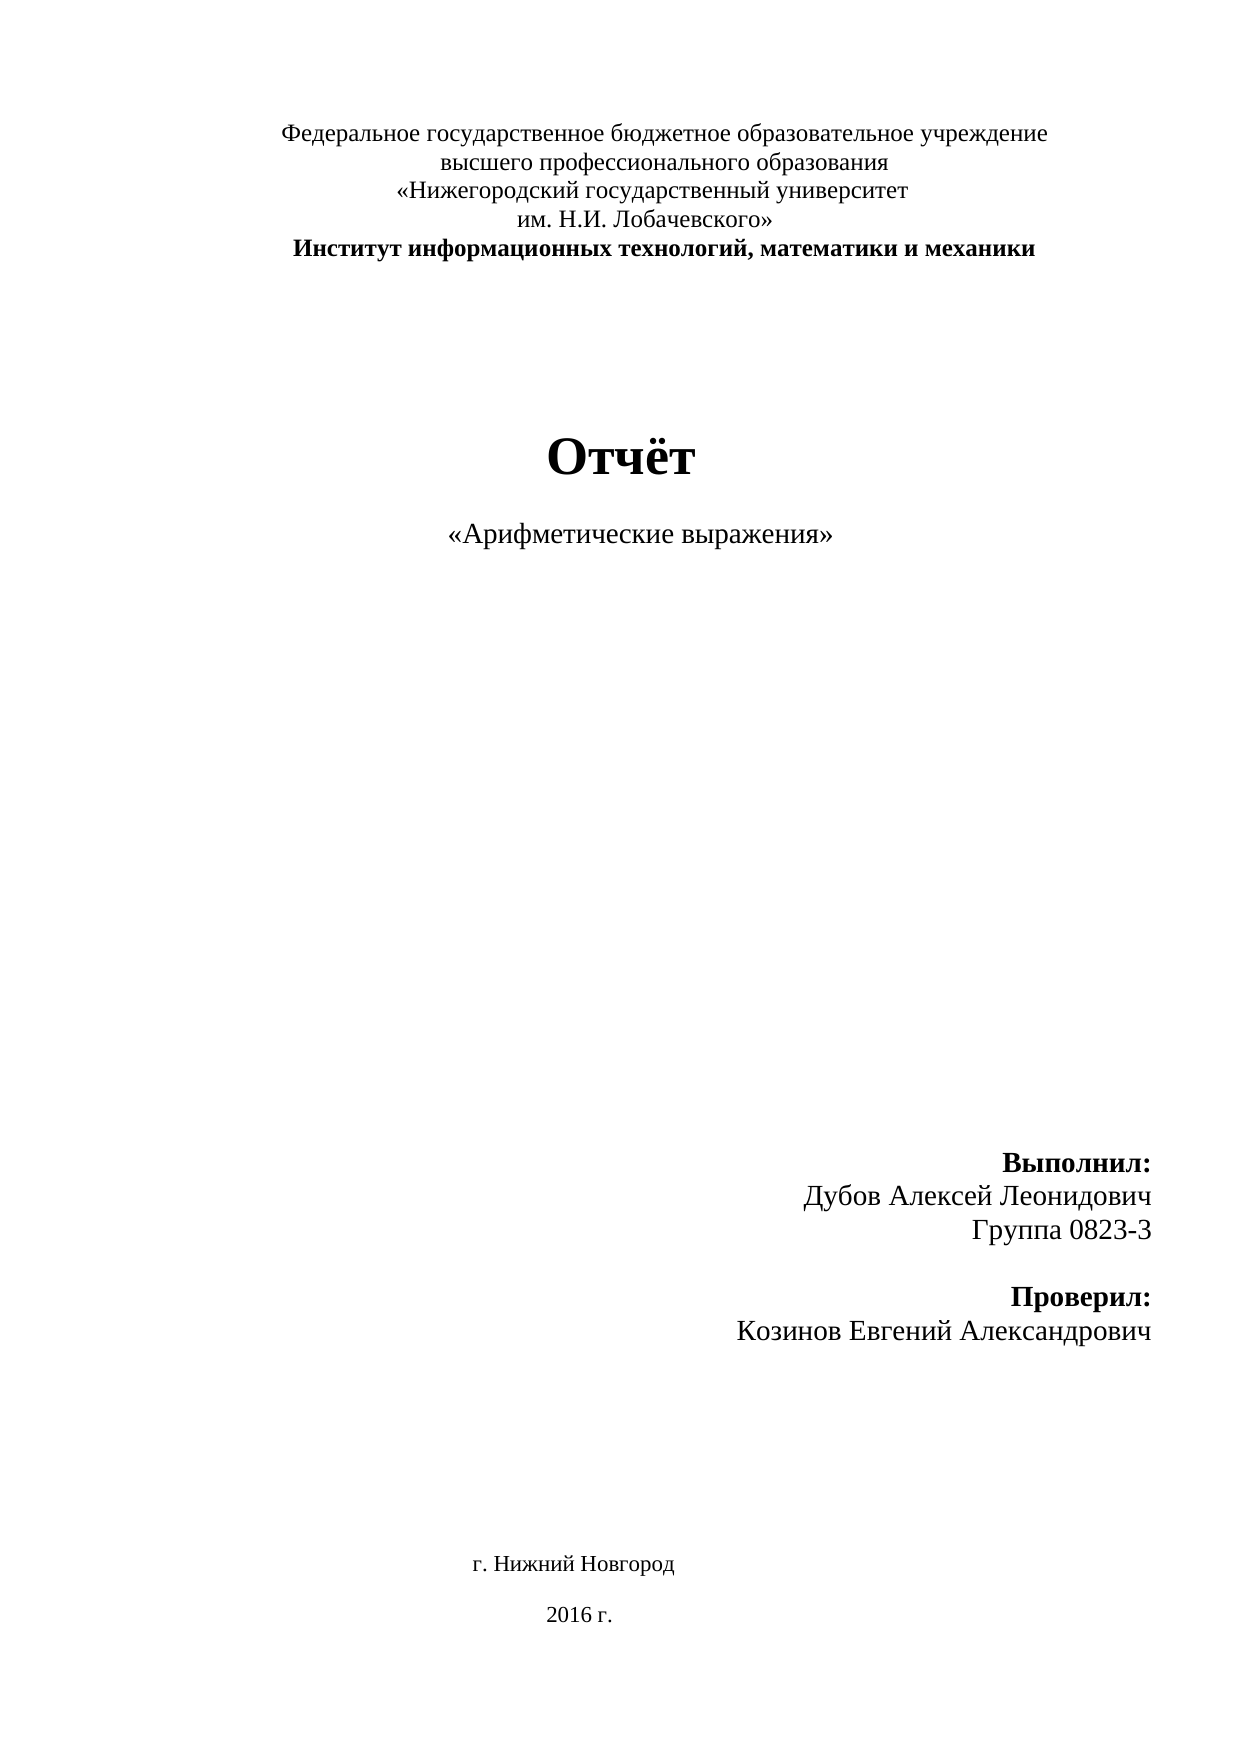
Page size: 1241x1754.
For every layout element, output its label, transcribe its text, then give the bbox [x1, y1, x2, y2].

text Отчёт [472, 424, 1152, 486]
text Дубов Алексей Леонидович [177, 1178, 1152, 1212]
text им. Н.И. Лобачевского» [15, 204, 1181, 233]
text Институт информационных технологий, математики и механики [133, 233, 1152, 262]
text высшего профессионального образования [177, 147, 1152, 176]
text 2016 г. [472, 1601, 1152, 1628]
text Проверил: [177, 1279, 1152, 1313]
text Федеральное государственное бюджетное образовательное учреждение [177, 118, 1152, 147]
text «Арифметические выражения» [447, 516, 1062, 550]
text г. Нижний Новгород [472, 1550, 1152, 1577]
text «Нижегородский государственный университет [59, 176, 1152, 204]
text Группа 0823-3 [177, 1212, 1152, 1246]
text Козинов Евгений Александрович [177, 1313, 1152, 1346]
text Выполнил: [177, 1145, 1152, 1178]
